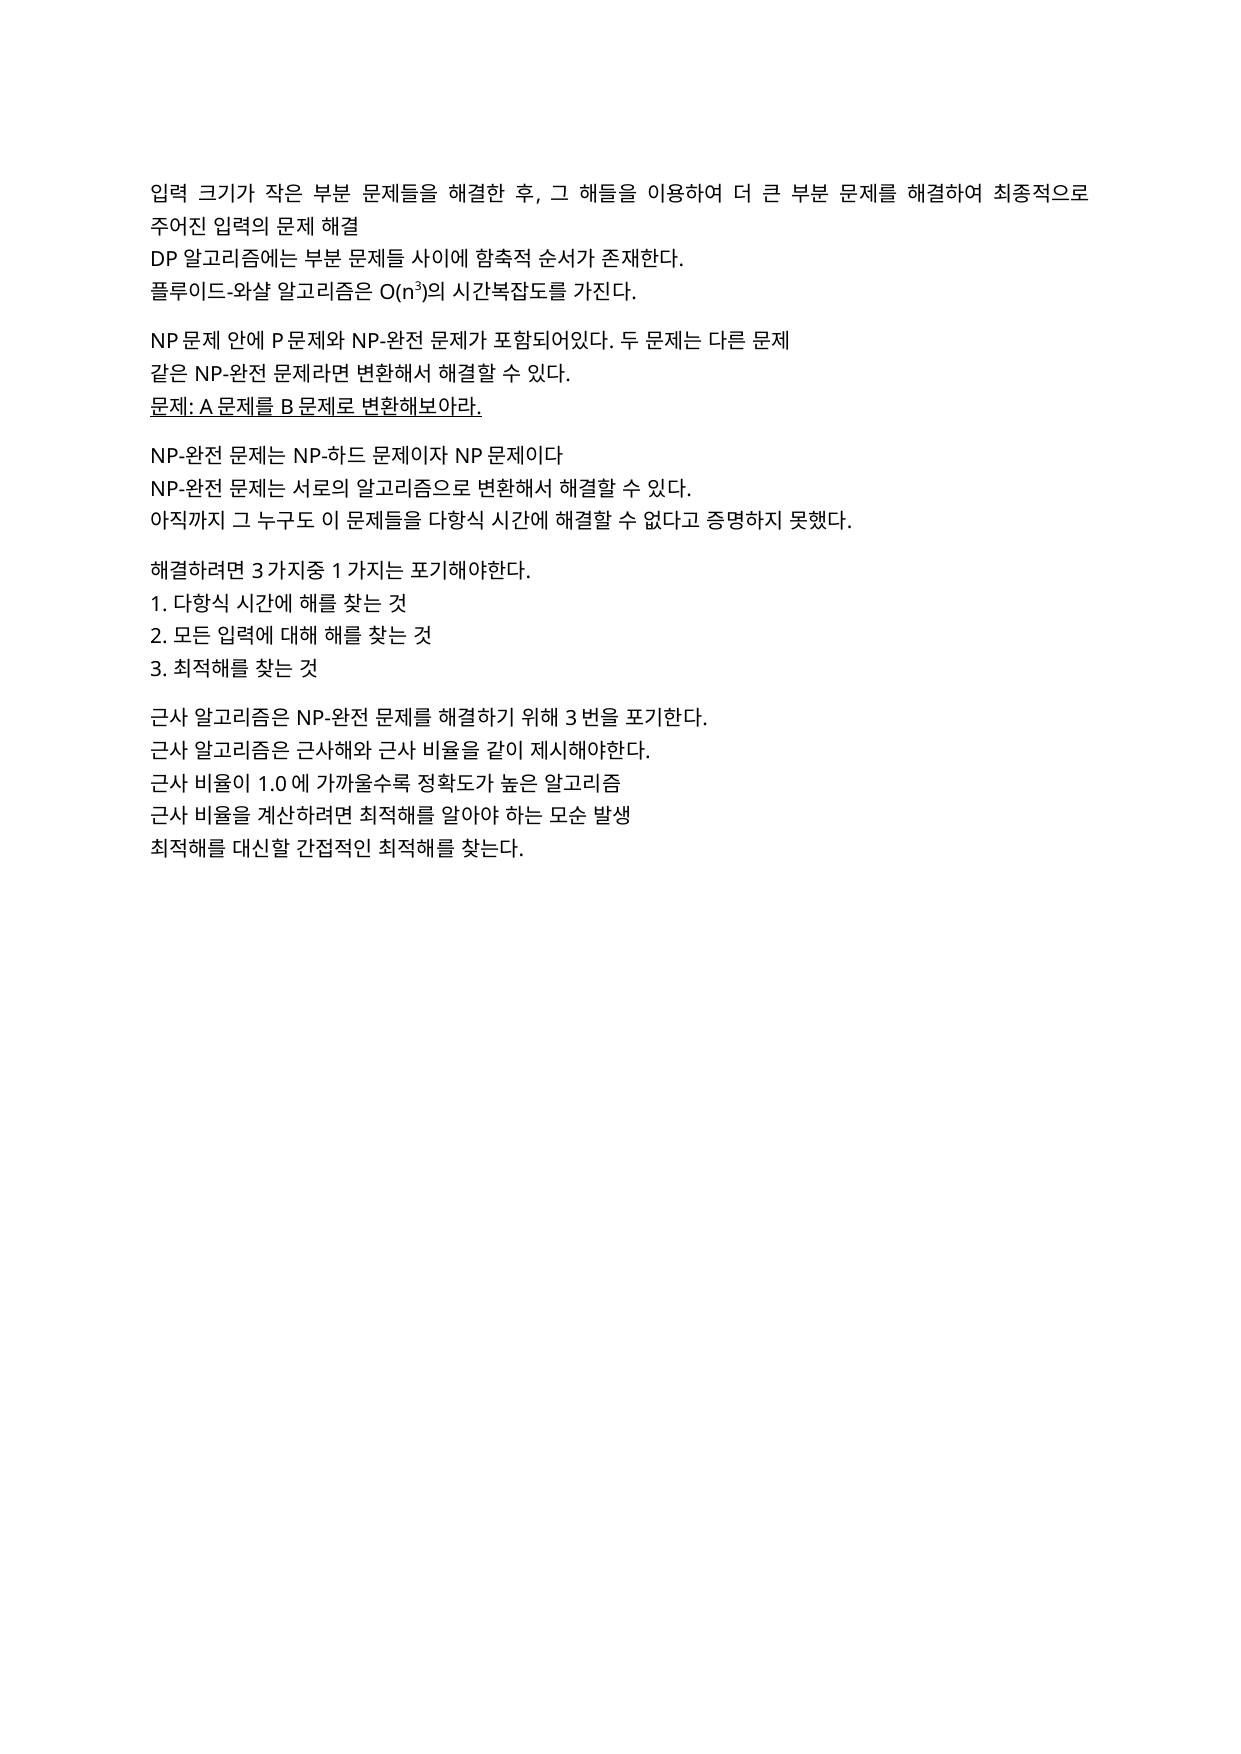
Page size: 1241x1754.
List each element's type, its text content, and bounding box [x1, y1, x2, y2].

text NP문제 안에 P문제와 NP-완전 문제가 포함되어있다. 두 문제는 다른 문제 같은 NP-완전 문제라면 변환해서 해결할 수 있다. 문제: A문제를 B문제로 변환해보아라. [150, 324, 1090, 420]
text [150, 177, 1090, 306]
text NP-완전 문제는 NP-하드 문제이자 NP문제이다 NP-완전 문제는 서로의 알고리즘으로 변환해서 해결할 수 있다. 아직까지 그 누구도 이 문제들을 다항식 시간에 해결할 수 없다고 증명하지 못했다. [150, 439, 1090, 535]
text 근사 알고리즘은 NP-완전 문제를 해결하기 위해 3번을 포기한다. 근사 알고리즘은 근사해와 근사 비율을 같이 제시해야한다. 근사 비율이 1.0에 가까울수록 정확도가 높은 알고리즘 근사 비율을 계산하려면 최적해를 알아야 하는 모순 발생 최적해를 대신할 간접적인 최적해를 찾는다. [150, 702, 1090, 863]
text 해결하려면 3가지중 1가지는 포기해야한다. 1. 다항식 시간에 해를 찾는 것 2. 모든 입력에 대해 해를 찾는 것 3. 최적해를 찾는 것 [150, 554, 1090, 683]
